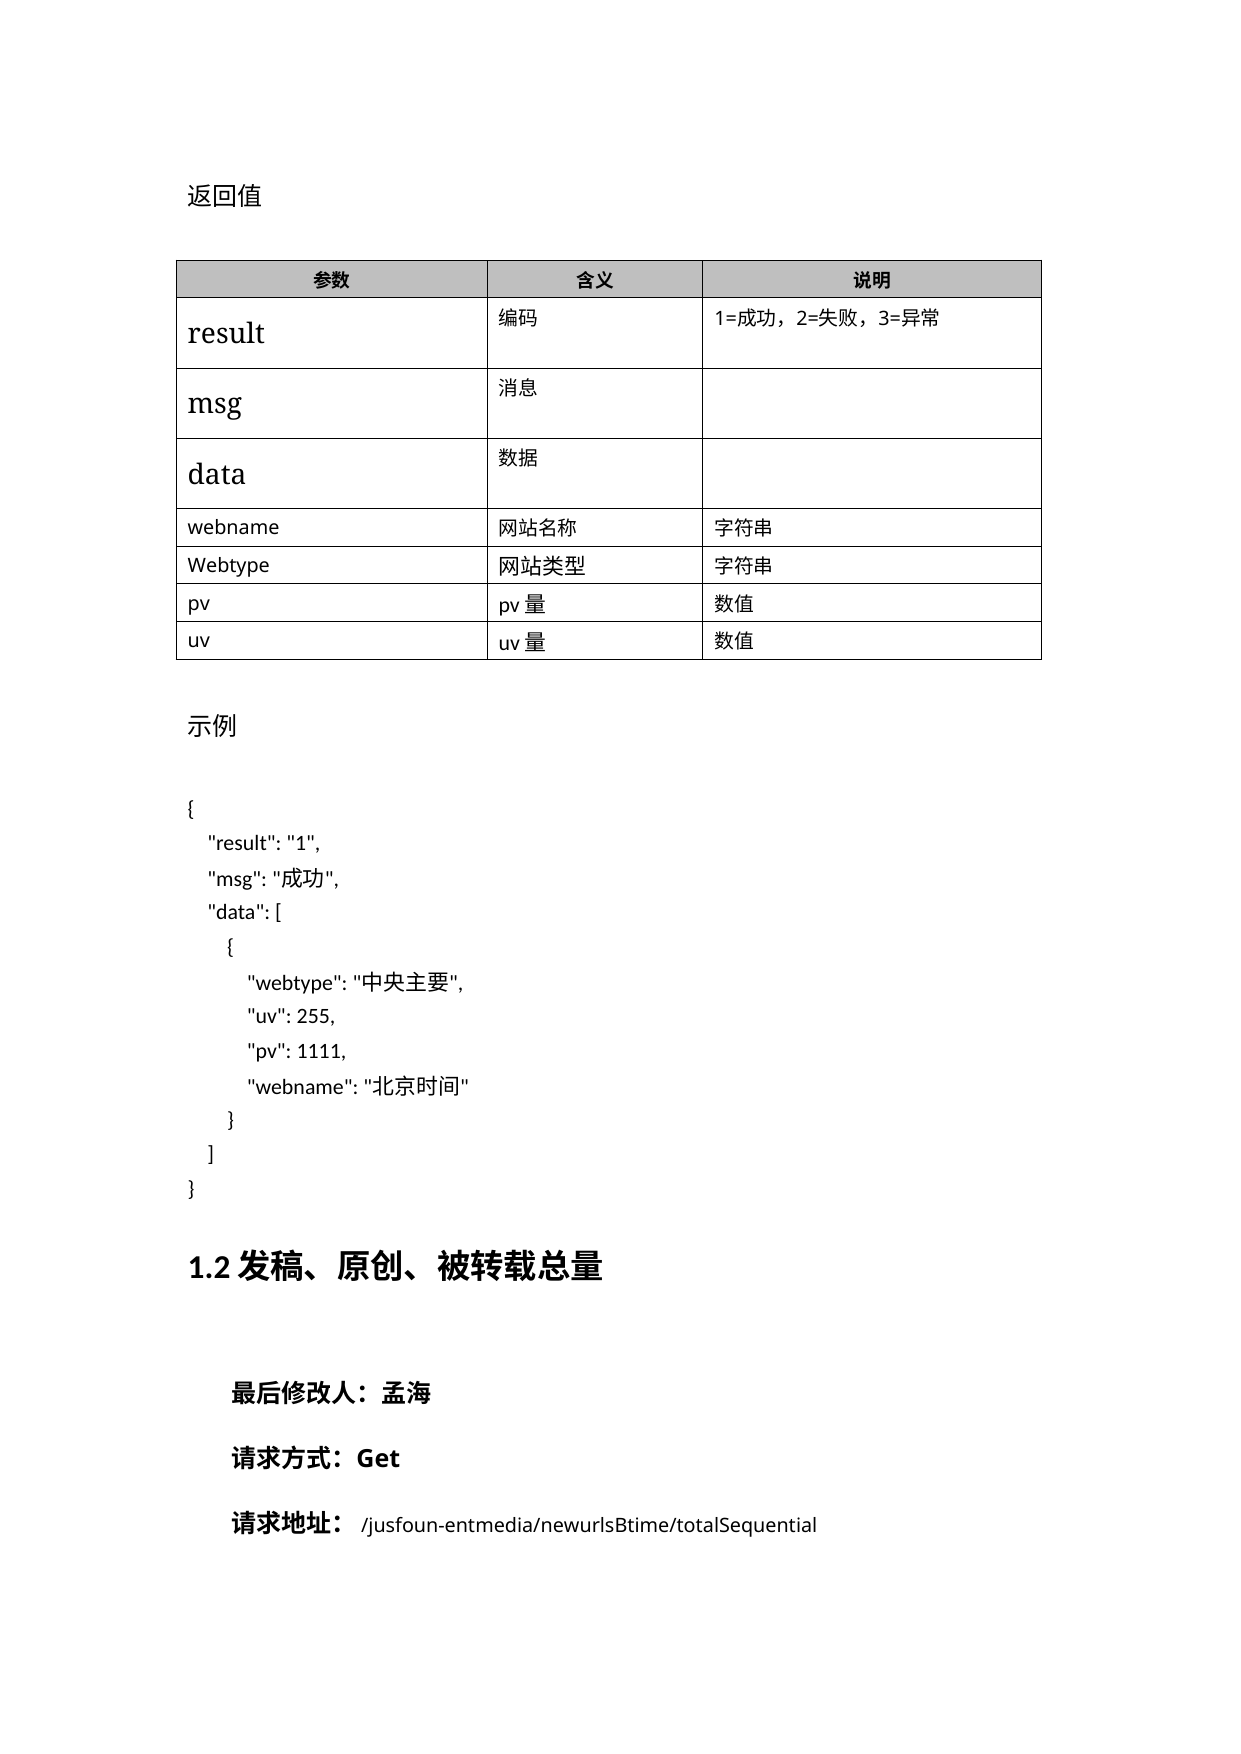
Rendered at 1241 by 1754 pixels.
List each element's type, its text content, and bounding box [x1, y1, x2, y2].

table_cell 数值 [703, 622, 1041, 659]
text 请求地址： /jusfoun-entmedia/newurlsBtime/totalSequential [231, 1489, 1053, 1554]
table_cell pv量 [488, 584, 702, 621]
text { [187, 930, 1053, 963]
table_cell pv [177, 584, 487, 621]
table_header 含义 [488, 261, 702, 297]
table_cell uv [177, 622, 487, 659]
table_header 说明 [703, 261, 1041, 297]
table_cell webname [177, 509, 487, 546]
table_cell uv量 [488, 622, 702, 659]
table_cell 网站名称 [488, 509, 702, 546]
text 返回值 [187, 162, 1053, 227]
table_cell 编码 [488, 298, 702, 367]
table_cell data [177, 439, 487, 508]
table_cell 网站类型 [488, 547, 702, 583]
table_cell [703, 439, 1041, 508]
text } [187, 1103, 1053, 1136]
text "uv": 255, [187, 999, 1053, 1032]
table_cell 消息 [488, 369, 702, 438]
text "webname": "北京时间" [187, 1068, 1053, 1101]
table_cell result [177, 298, 487, 367]
table_cell msg [177, 369, 487, 438]
table_cell 数值 [703, 584, 1041, 621]
text 示例 [187, 692, 1053, 757]
text 请求方式：Get [187, 1424, 1053, 1489]
table_cell Webtype [177, 547, 487, 583]
table_cell 1=成功，2=失败，3=异常 [703, 298, 1041, 367]
text "webtype": "中央主要", [187, 965, 1053, 997]
text "msg": "成功", [187, 861, 1053, 893]
text } [187, 1172, 1053, 1205]
table_header 参数 [177, 261, 487, 297]
text ] [187, 1138, 1053, 1170]
text "result": "1", [187, 826, 1053, 859]
table_cell 字符串 [703, 547, 1041, 583]
table_cell 数据 [488, 439, 702, 508]
text { [187, 792, 1053, 824]
table_cell 字符串 [703, 509, 1041, 546]
subtitle 1.2发稿、原创、被转载总量 [187, 1232, 1053, 1297]
text 最后修改人：孟海 [187, 1359, 1053, 1424]
table_cell [703, 369, 1041, 438]
text "data": [ [187, 896, 1053, 928]
text "pv": 1111, [187, 1034, 1053, 1066]
